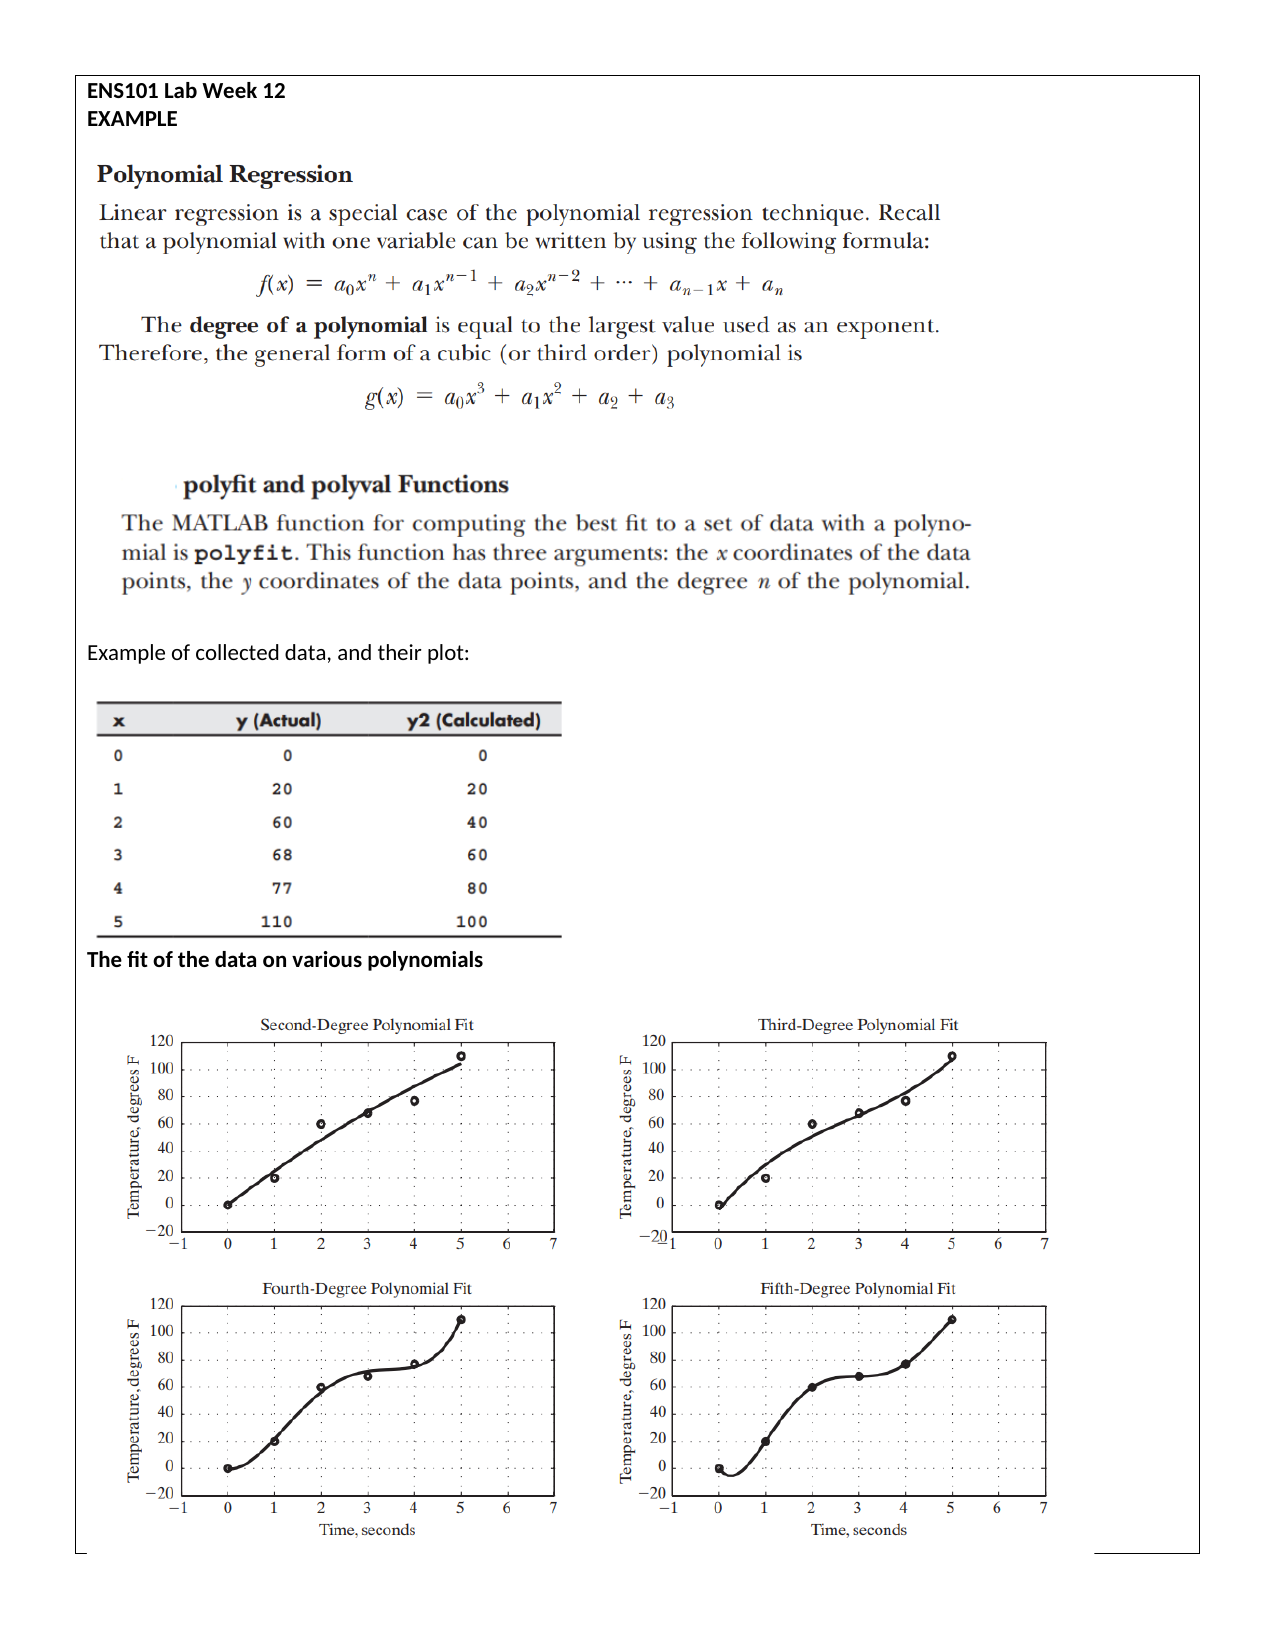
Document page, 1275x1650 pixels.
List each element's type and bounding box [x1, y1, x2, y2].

picture [86, 694, 562, 946]
picture [86, 160, 1009, 437]
picture [86, 464, 1006, 610]
picture [86, 973, 1095, 1554]
table_header [76, 76, 1199, 1553]
